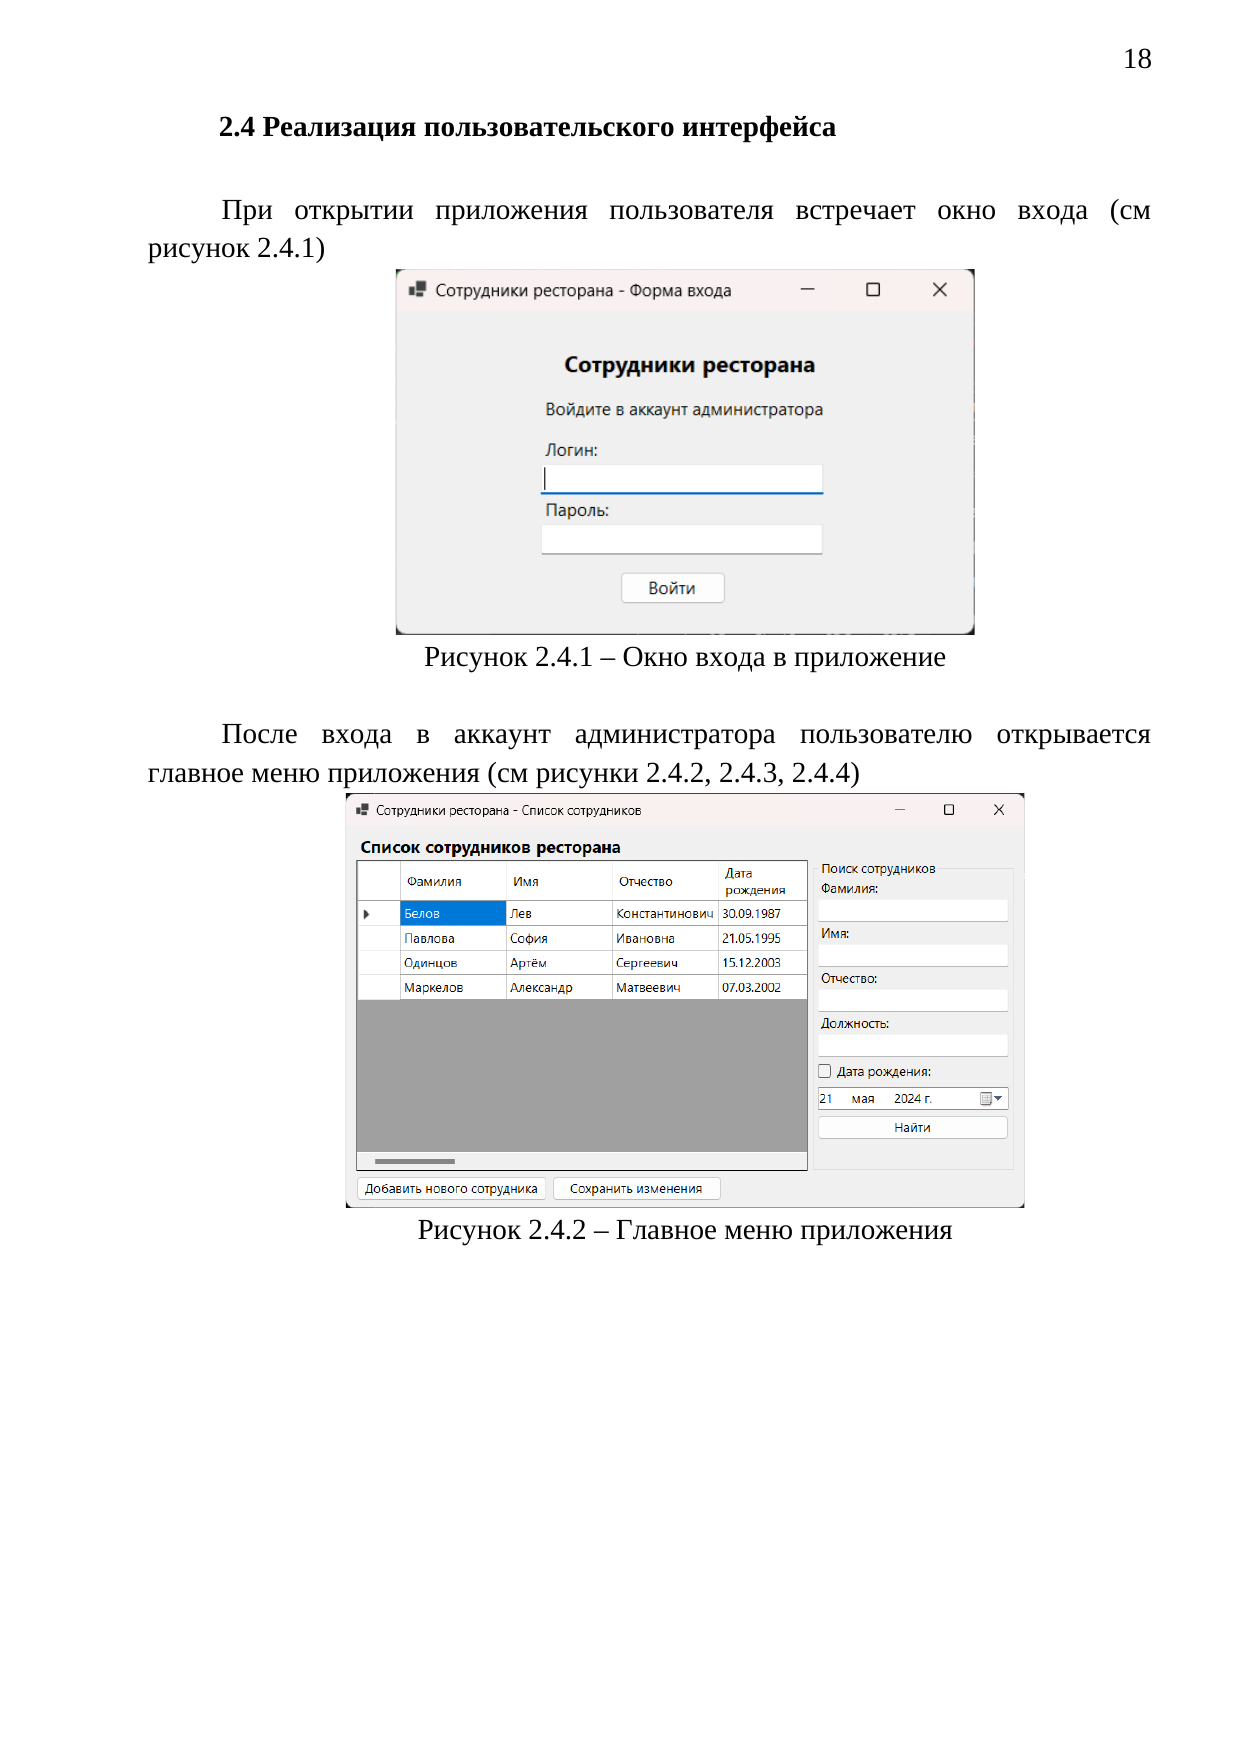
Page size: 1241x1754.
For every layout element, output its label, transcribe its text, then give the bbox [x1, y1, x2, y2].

picture [345, 793, 1025, 1208]
picture [395, 269, 975, 635]
text Рисунок 2.4.2 – Главное меню приложения [148, 1212, 1152, 1246]
text Рисунок 2.4.1 – Окно входа в приложение [148, 639, 1152, 673]
text После входа в аккаунт администратора пользователю открывается главное меню приложения (см рисунки 2.4.2, 2.4.3, 2.4.4) [148, 717, 1152, 789]
subtitle 2.4 Реализация пользовательского интерфейса [148, 109, 1152, 143]
text При открытии приложения пользователя встречает окно входа (см рисунок 2.4.1) [148, 192, 1152, 264]
